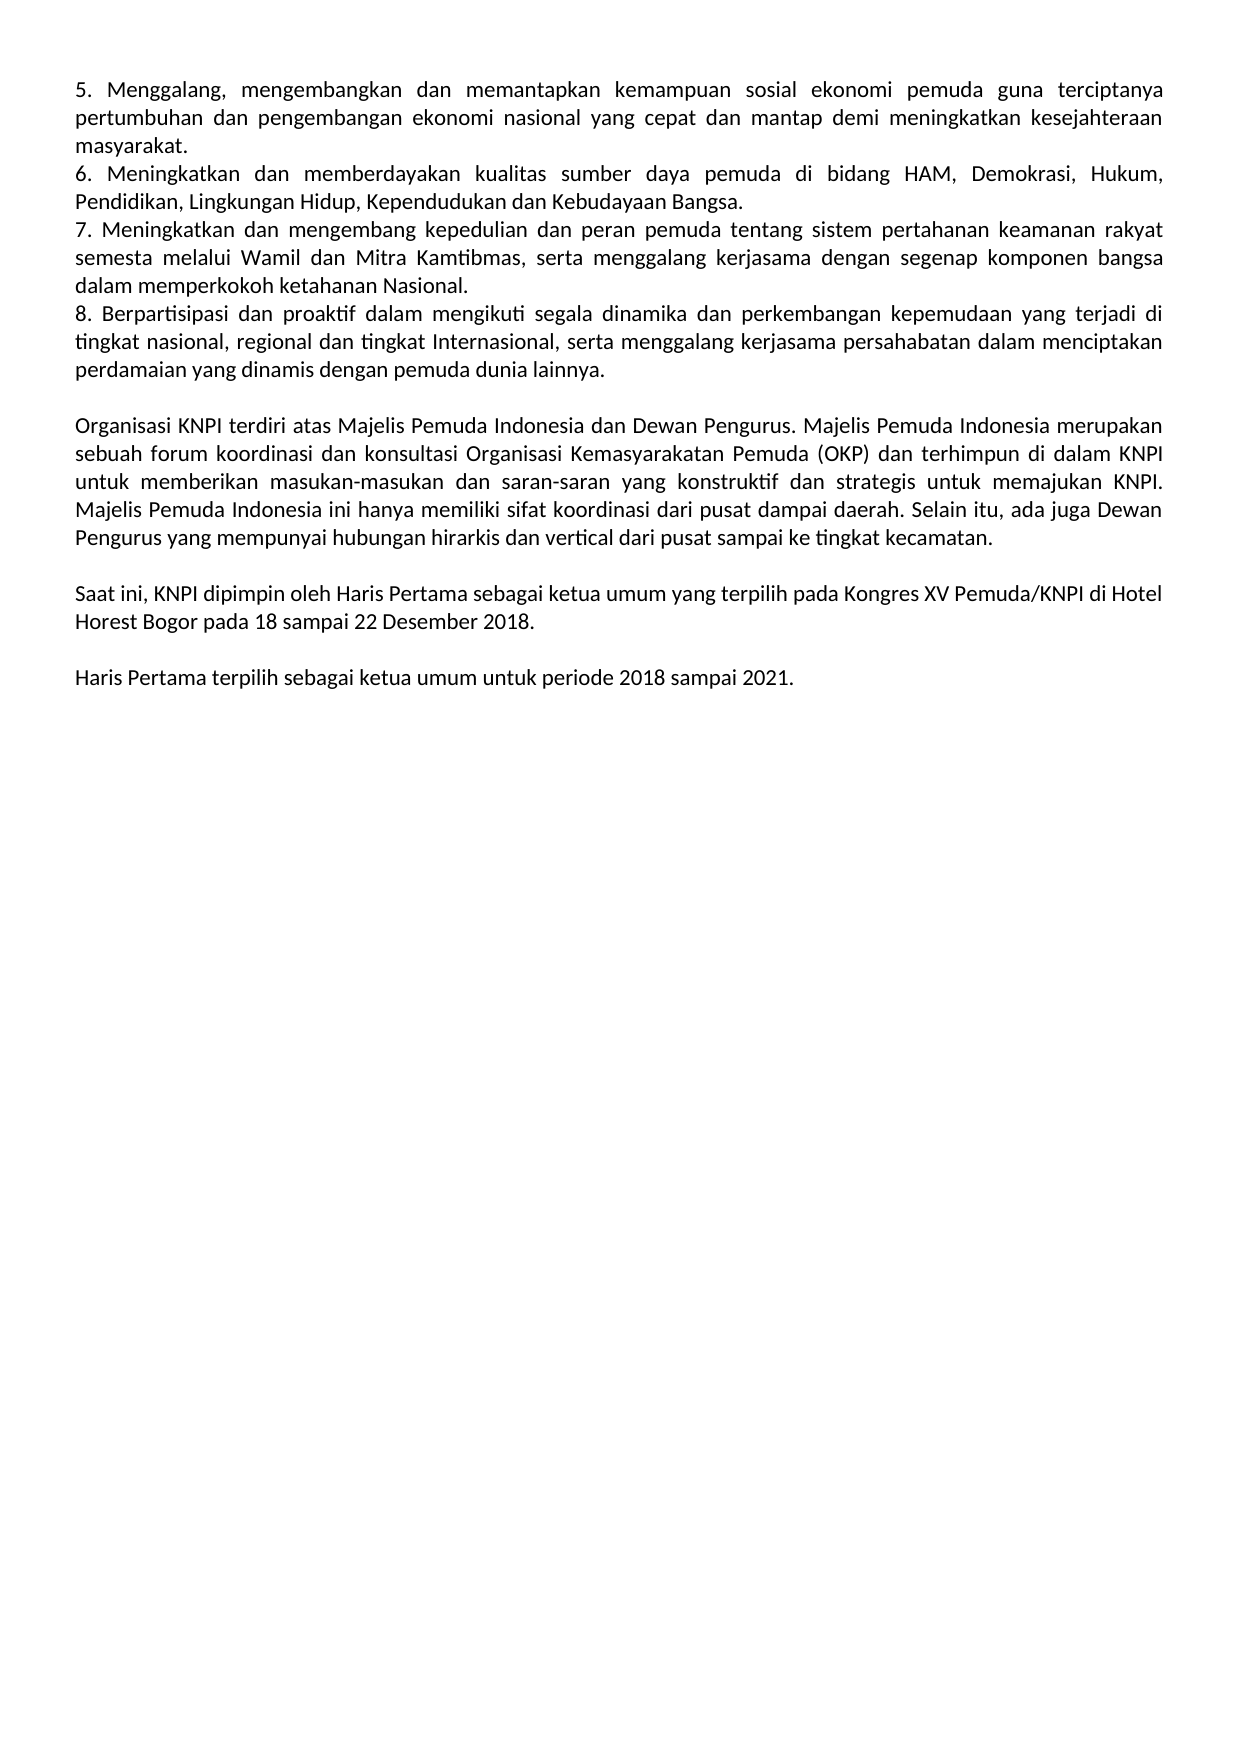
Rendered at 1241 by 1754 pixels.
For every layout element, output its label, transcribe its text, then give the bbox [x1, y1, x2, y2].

text Organisasi KNPI terdiri atas Majelis Pemuda Indonesia dan Dewan Pengurus. Majelis Pemuda Indonesia merupakan sebuah forum koordinasi dan konsultasi Organisasi Kemasyarakatan Pemuda (OKP) dan terhimpun di dalam KNPI untuk memberikan masukan-masukan dan saran-saran yang konstruktif dan strategis untuk memajukan KNPI. Majelis Pemuda Indonesia ini hanya memiliki sifat koordinasi dari pusat dampai daerah. Selain itu, ada juga Dewan Pengurus yang mempunyai hubungan hirarkis dan vertical dari pusat sampai ke tingkat kecamatan. [75, 411, 1165, 551]
text Saat ini, KNPI dipimpin oleh Haris Pertama sebagai ketua umum yang terpilih pada Kongres XV Pemuda/KNPI di Hotel Horest Bogor pada 18 sampai 22 Desember 2018. [75, 579, 1165, 635]
text 6. Meningkatkan dan memberdayakan kualitas sumber daya pemuda di bidang HAM, Demokrasi, Hukum, Pendidikan, Lingkungan Hidup, Kependudukan dan Kebudayaan Bangsa. [75, 159, 1165, 215]
text 8. Berpartisipasi dan proaktif dalam mengikuti segala dinamika dan perkembangan kepemudaan yang terjadi di tingkat nasional, regional dan tingkat Internasional, serta menggalang kerjasama persahabatan dalam menciptakan perdamaian yang dinamis dengan pemuda dunia lainnya. [75, 299, 1165, 383]
text Haris Pertama terpilih sebagai ketua umum untuk periode 2018 sampai 2021. [75, 663, 1165, 691]
text 7. Meningkatkan dan mengembang kepedulian dan peran pemuda tentang sistem pertahanan keamanan rakyat semesta melalui Wamil dan Mitra Kamtibmas, serta menggalang kerjasama dengan segenap komponen bangsa dalam memperkokoh ketahanan Nasional. [75, 215, 1165, 299]
text 5. Menggalang, mengembangkan dan memantapkan kemampuan sosial ekonomi pemuda guna terciptanya pertumbuhan dan pengembangan ekonomi nasional yang cepat dan mantap demi meningkatkan kesejahteraan masyarakat. [75, 75, 1165, 159]
